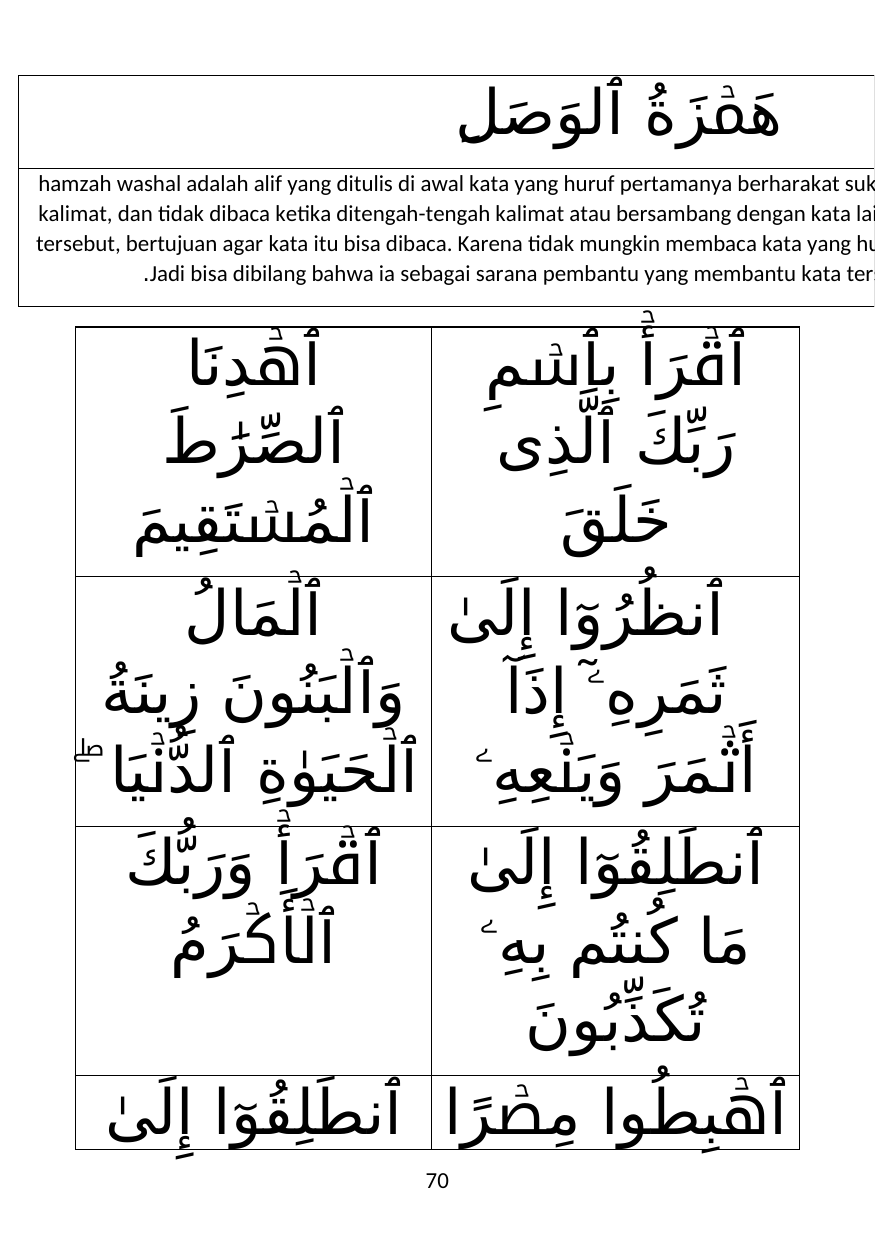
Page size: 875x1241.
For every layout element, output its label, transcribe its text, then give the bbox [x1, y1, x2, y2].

table_cell ٱقۡرَأۡ وَرَبُّكَ ٱلۡأَكۡرَمُ [76, 827, 431, 1075]
table_header هَمۡزَةُ ٱلوَصَلِ [19, 76, 874, 168]
table_header ٱهۡدِنَا ٱلصِّرَٰطَ ٱلۡمُسۡتَقِيمَ [76, 328, 431, 576]
table_cell hamzah washal adalah alif yang ditulis di awal kata yang huruf pertamanya berharakat sukun. Ia dibaca ketika berada di awal kalimat, dan tidak dibaca ketika ditengah-tengah kalimat atau bersambang dengan kata lainnya. Ia diletakkan pada awal kata tersebut, bertujuan agar kata itu bisa dibaca. Karena tidak mungkin membaca kata yang huruf pertamanya berharakat sukun. Jadi bisa dibilang bahwa ia sebagai sarana pembantu yang membantu kata tersebut untuk bisa dibaca. [19, 169, 874, 306]
table_cell ٱهۡبِطُوا مِصۡرًا فَإِنَّ لَكُم مَّا سَأَلۡتُمۡ [432, 1076, 799, 1149]
table_cell ٱنظُرُوٓا إِلَىٰ ثَمَرِهِۦٓ إِذَآ أَثۡمَرَ وَيَنۡعِهِۦ [432, 577, 799, 826]
table_cell ٱنطَلِقُوٓا إِلَىٰ ظِلّٖ ذِى ثَلَـٰثِ شُعَب [76, 1076, 431, 1149]
table_cell ٱلۡمَالُ وَٱلۡبَنُونَ زِينَةُ ٱلۡحَيَوٰةِ ٱلدُّنۡيَا ۖ [76, 577, 431, 826]
table_header ٱقۡرَأۡ بِٱسۡمِ رَبِّكَ ٱلَّذِى خَلَقَ [432, 328, 799, 576]
table_cell ٱنطَلِقُوٓا إِلَىٰ مَا كُنتُم بِهِۦ تُكَذِّبُونَ [432, 827, 799, 1075]
